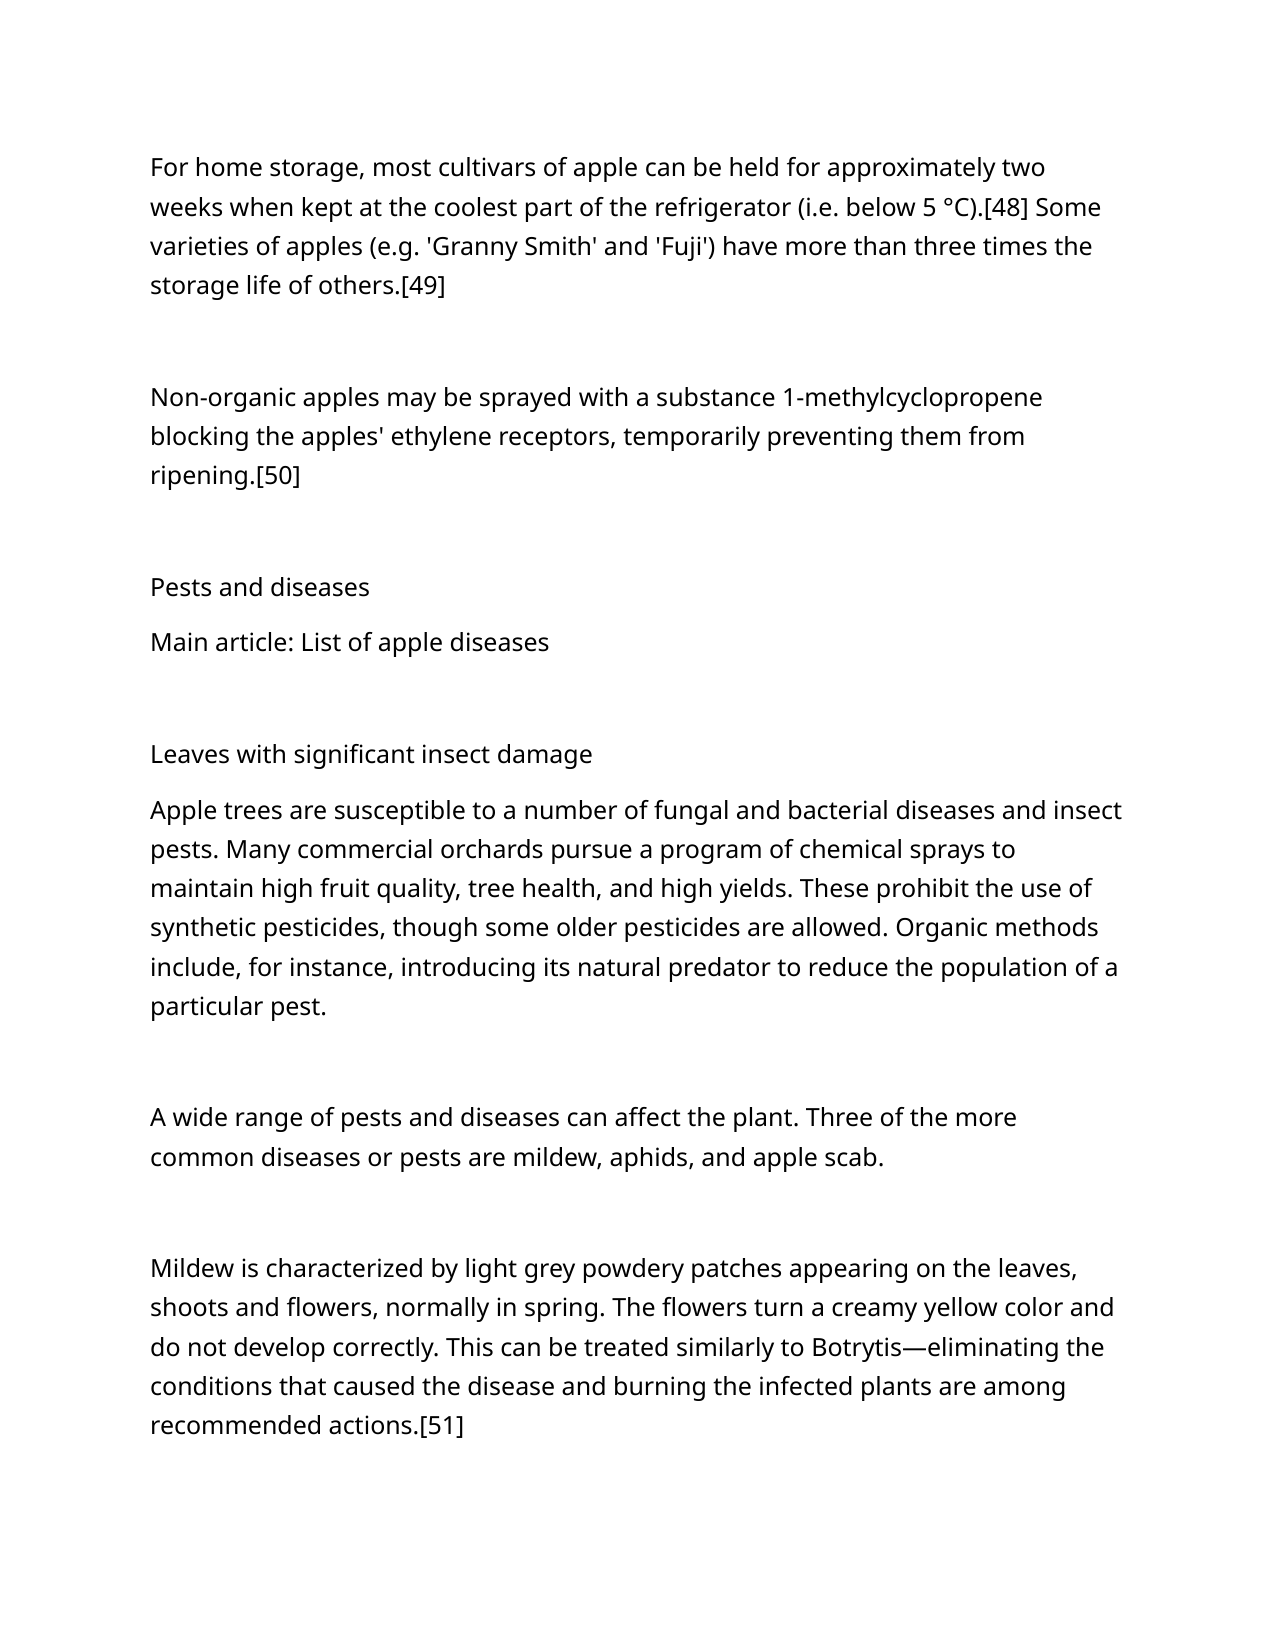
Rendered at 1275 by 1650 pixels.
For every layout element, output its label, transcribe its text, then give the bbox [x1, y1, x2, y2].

text Non-organic apples may be sprayed with a substance 1-methylcyclopropene blocking the apples' ethylene receptors, temporarily preventing them from ripening.[50] [150, 379, 1125, 492]
text Pests and diseases [150, 569, 1125, 603]
text For home storage, most cultivars of apple can be held for approximately two weeks when kept at the coolest part of the refrigerator (i.e. below 5 °C).[48] Some varieties of apples (e.g. 'Granny Smith' and 'Fuji') have more than three times the storage life of others.[49] [150, 150, 1125, 302]
text Main article: List of apple diseases [150, 625, 1125, 659]
text A wide range of pests and diseases can affect the plant. Three of the more common diseases or pests are mildew, aphids, and apple scab. [150, 1100, 1125, 1173]
text Apple trees are susceptible to a number of fungal and bacterial diseases and insect pests. Many commercial orchards pursue a program of chemical sprays to maintain high fruit quality, tree health, and high yields. These prohibit the use of synthetic pesticides, though some older pesticides are allowed. Organic methods include, for instance, introducing its natural predator to reduce the population of a particular pest. [150, 792, 1125, 1022]
text Leaves with significant insect damage [150, 737, 1125, 771]
text Mildew is characterized by light grey powdery patches appearing on the leaves, shoots and flowers, normally in spring. The flowers turn a creamy yellow color and do not develop correctly. This can be treated similarly to Botrytis—eliminating the conditions that caused the disease and burning the infected plants are among recommended actions.[51] [150, 1251, 1125, 1442]
